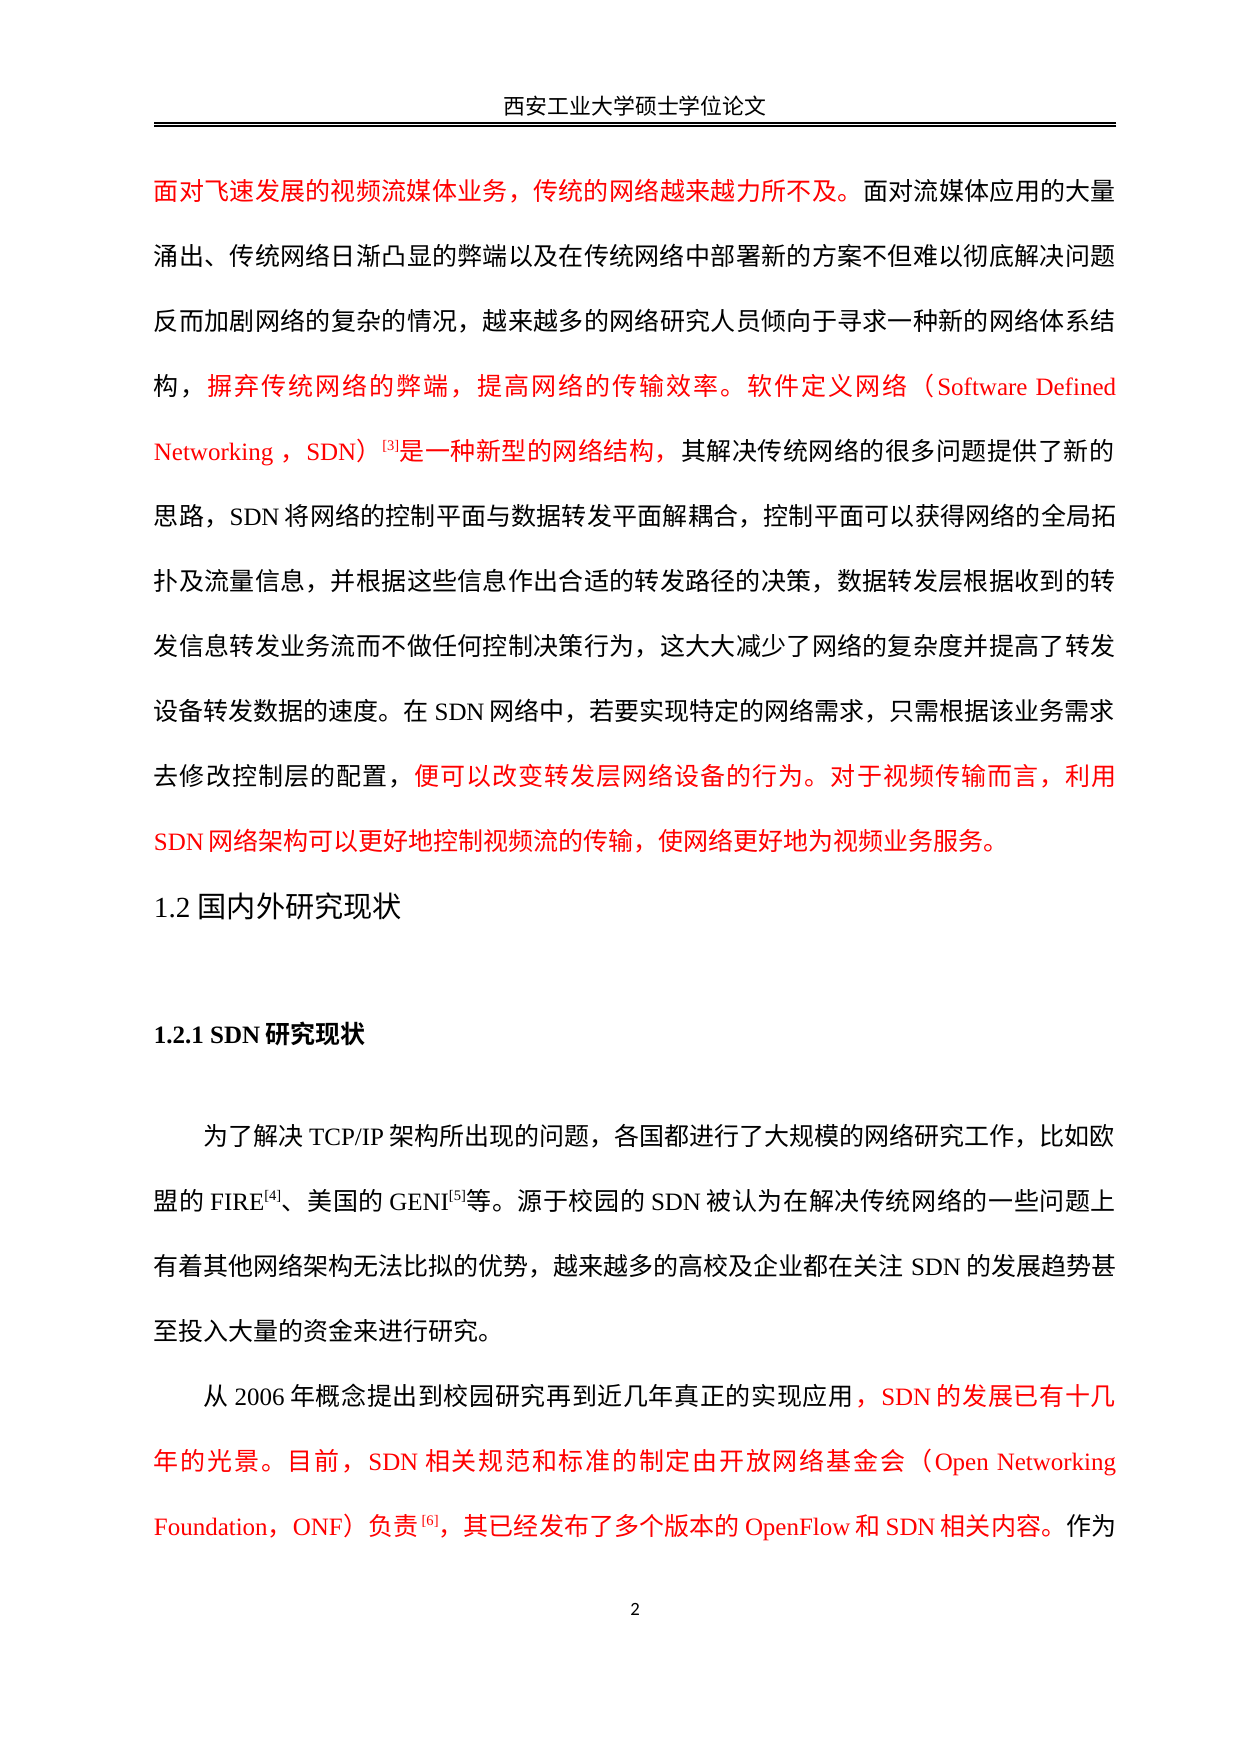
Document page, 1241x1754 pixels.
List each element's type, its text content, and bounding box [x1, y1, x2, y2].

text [154, 1362, 1116, 1557]
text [154, 157, 1116, 872]
text 为了解决TCP/IP架构所出现的问题，各国都进行了大规模的网络研究工作，比如欧盟的FIRE[4]、美国的GENI[5]等。源于校园的SDN被认为在解决传统网络的一些问题上有着其他网络架构无法比拟的优势，越来越多的高校及企业都在关注SDN的发展趋势甚至投入大量的资金来进行研究。 [154, 1102, 1116, 1362]
subtitle 1.2.1 SDN研究现状 [154, 1001, 1116, 1066]
subtitle 1.2 国内外研究现状 [154, 872, 1116, 937]
